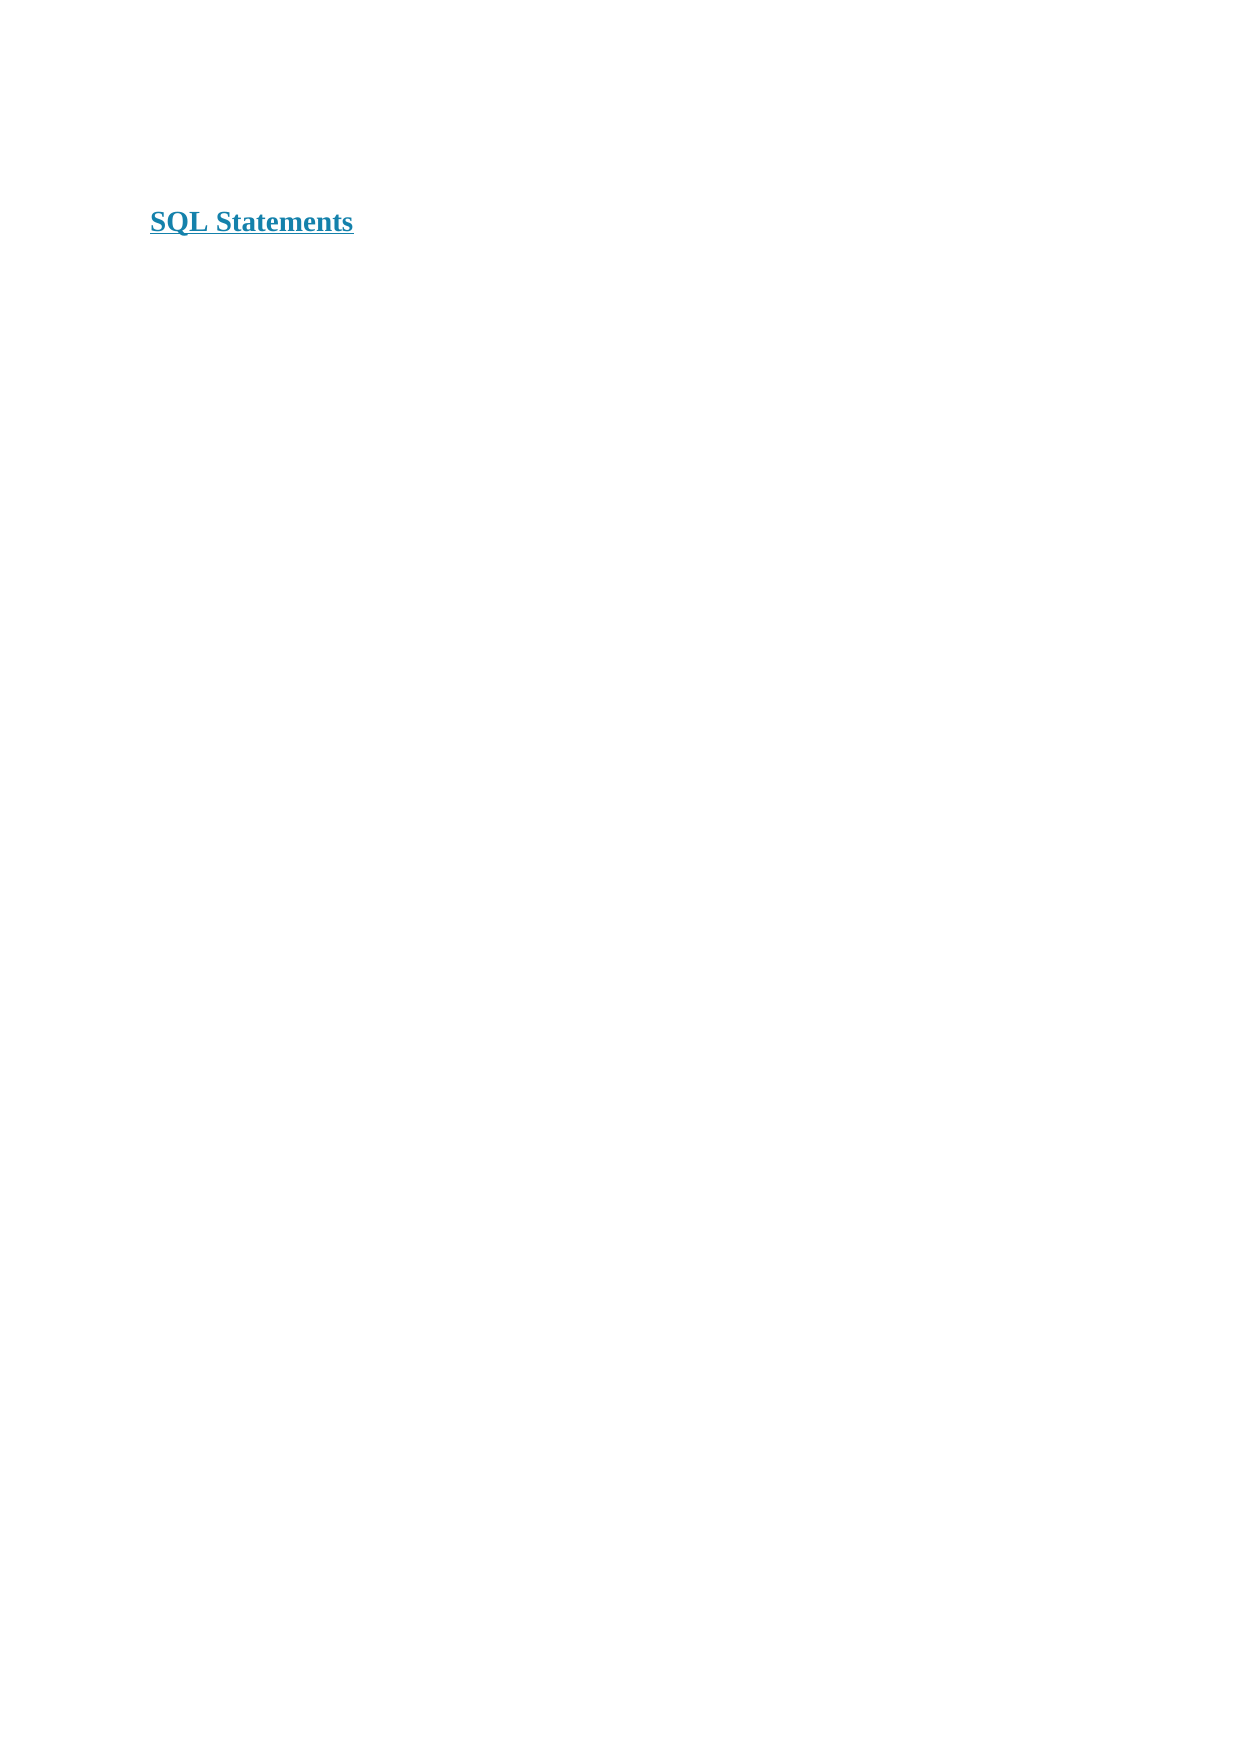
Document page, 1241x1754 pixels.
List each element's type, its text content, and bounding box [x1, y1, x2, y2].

subtitle SQL Statements [150, 204, 1090, 237]
